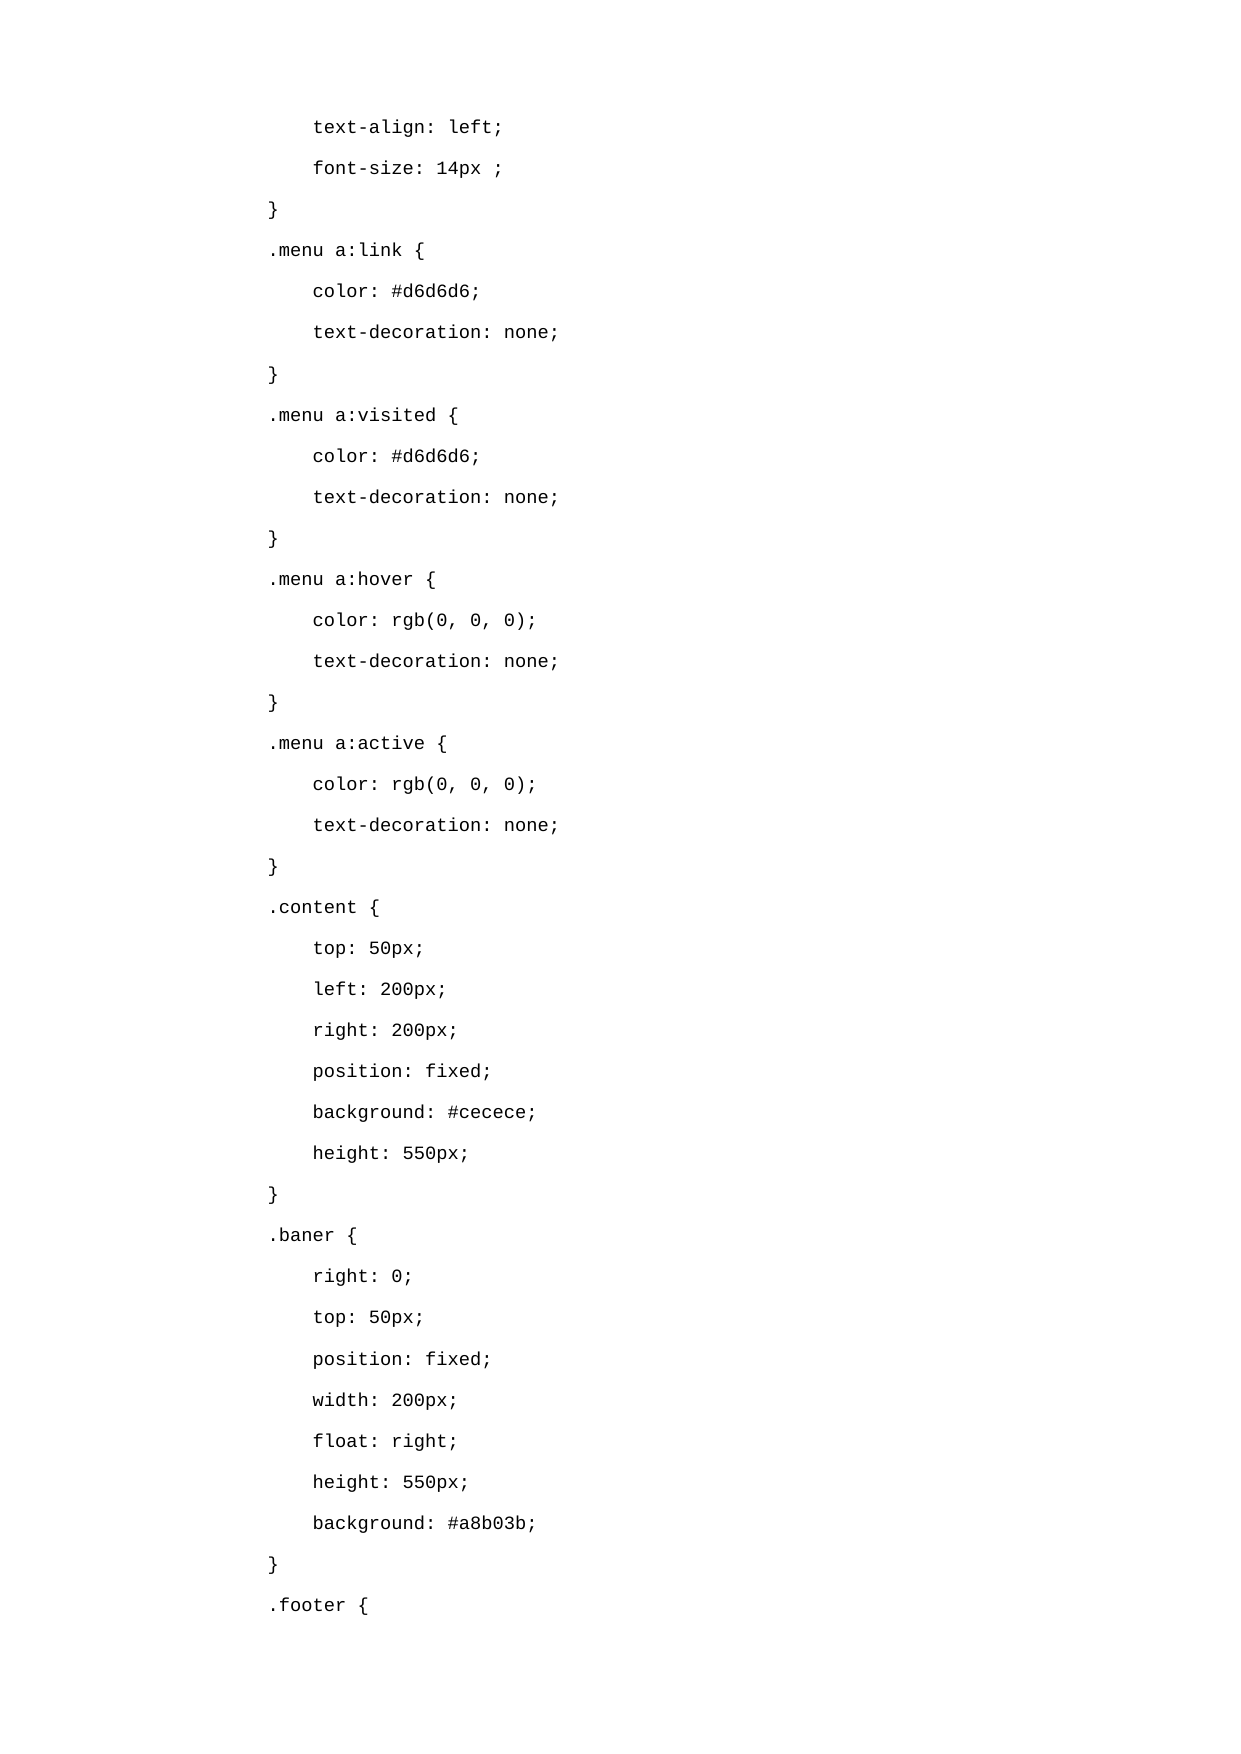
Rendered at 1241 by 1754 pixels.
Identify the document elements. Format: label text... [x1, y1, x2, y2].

text font-size: 14px ; [177, 159, 1152, 180]
text } [177, 528, 1152, 550]
text text-decoration: none; [177, 487, 1152, 509]
text } [177, 200, 1152, 221]
text .menu a:link { [177, 241, 1152, 262]
text .menu a:active { [177, 734, 1152, 755]
text } [177, 857, 1152, 878]
text top: 50px; [177, 939, 1152, 960]
text .content { [177, 898, 1152, 919]
text } [177, 364, 1152, 386]
text background: #a8b03b; [177, 1513, 1152, 1535]
text .menu a:hover { [177, 569, 1152, 591]
text text-decoration: none; [177, 816, 1152, 837]
text color: #d6d6d6; [177, 446, 1152, 468]
text background: #cecece; [177, 1103, 1152, 1124]
text right: 200px; [177, 1021, 1152, 1042]
text color: rgb(0, 0, 0); [177, 775, 1152, 796]
text .footer { [177, 1596, 1152, 1617]
text text-decoration: none; [177, 652, 1152, 673]
text } [177, 1554, 1152, 1576]
text width: 200px; [177, 1390, 1152, 1412]
text color: rgb(0, 0, 0); [177, 611, 1152, 632]
text } [177, 693, 1152, 714]
text color: #d6d6d6; [177, 282, 1152, 303]
text position: fixed; [177, 1062, 1152, 1083]
text top: 50px; [177, 1308, 1152, 1329]
text } [177, 1185, 1152, 1206]
text left: 200px; [177, 980, 1152, 1001]
text .menu a:visited { [177, 405, 1152, 427]
text height: 550px; [177, 1472, 1152, 1494]
text text-decoration: none; [177, 323, 1152, 344]
text text-align: left; [177, 118, 1152, 139]
text height: 550px; [177, 1144, 1152, 1165]
text float: right; [177, 1431, 1152, 1453]
text position: fixed; [177, 1349, 1152, 1371]
text right: 0; [177, 1267, 1152, 1288]
text .baner { [177, 1226, 1152, 1247]
